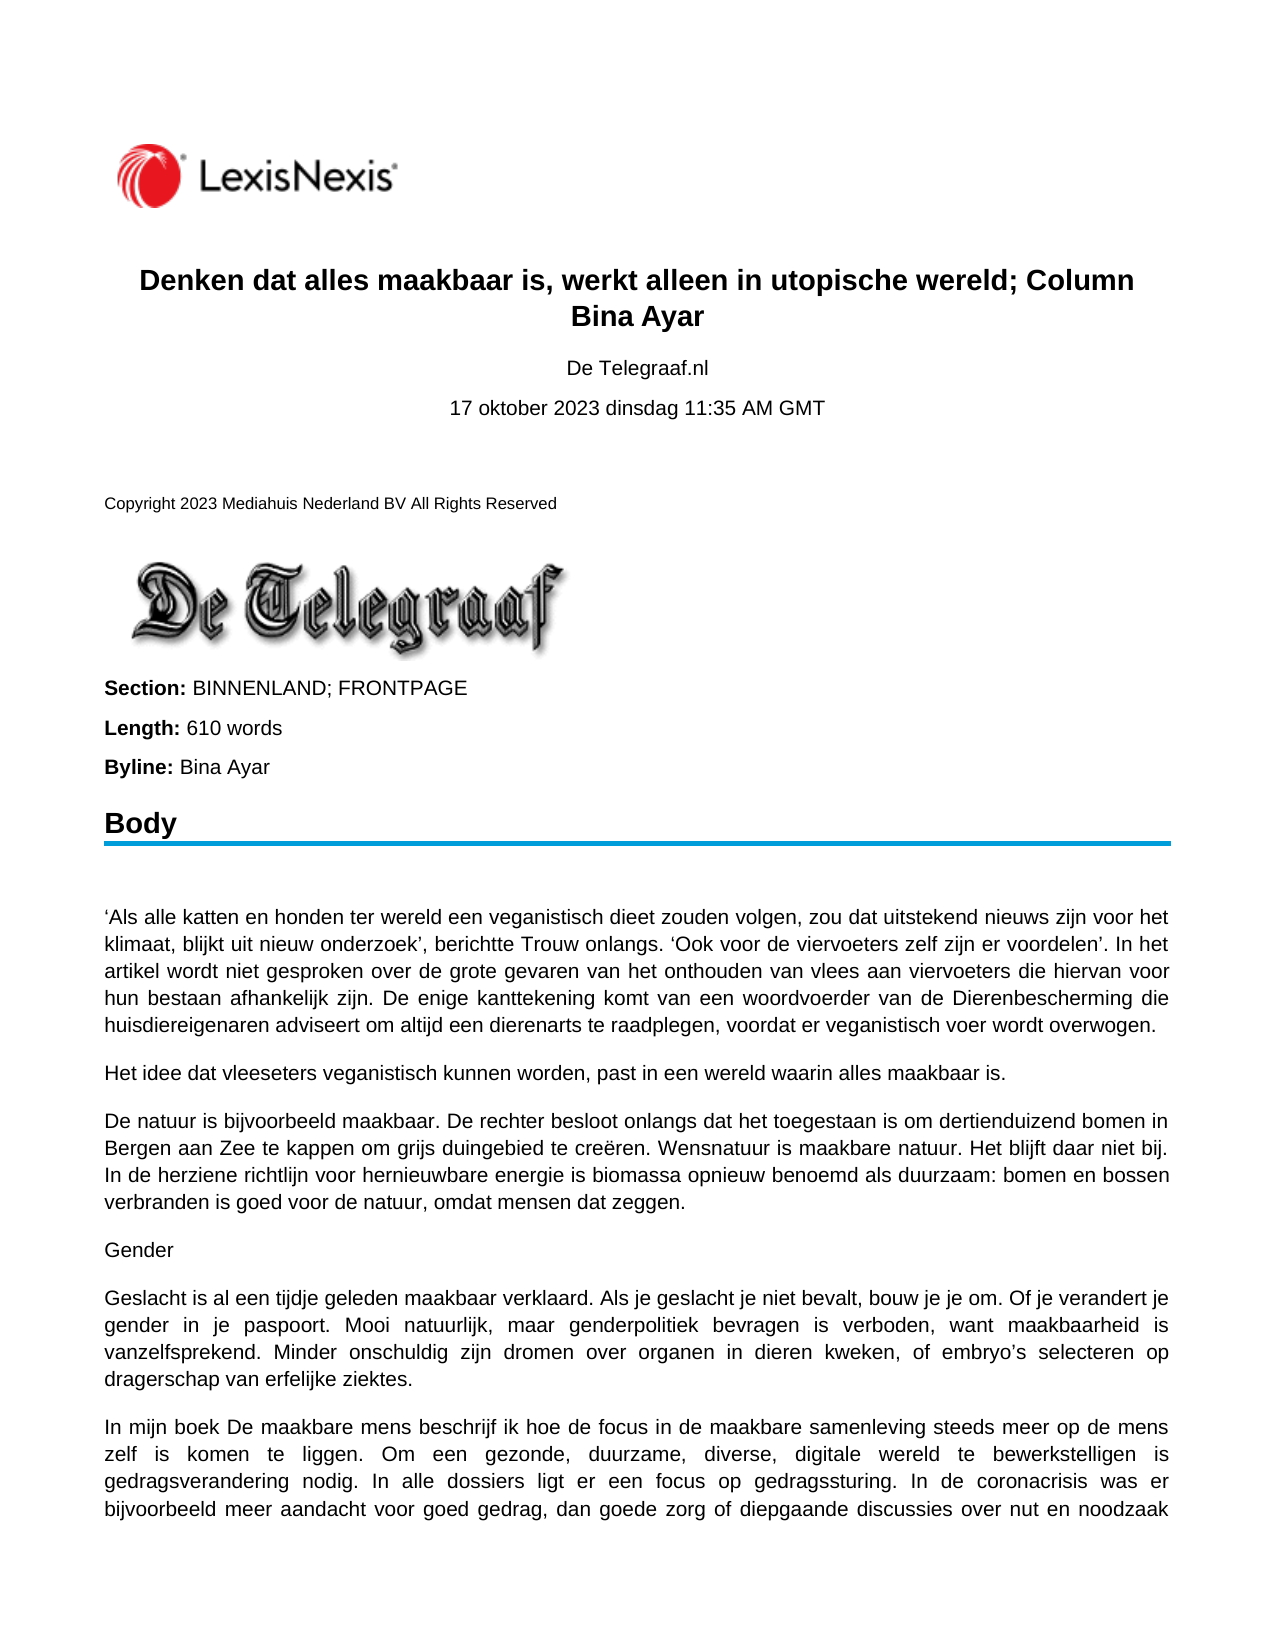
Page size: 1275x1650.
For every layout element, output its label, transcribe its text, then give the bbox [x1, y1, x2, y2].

text Section: BINNENLAND; FRONTPAGE [104, 673, 1171, 700]
text Gender [104, 1235, 1171, 1262]
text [104, 1412, 1171, 1520]
text De natuur is bijvoorbeeld maakbaar. De rechter besloot onlangs dat het toegestaan is om dertienduizend bomen in Bergen aan Zee te kappen om grijs duingebied te creëren. Wensnatuur is maakbare natuur. Het blijft daar niet bij. In de herziene richtlijn voor hernieuwbare energie is biomassa opnieuw benoemd als duurzaam: bomen en bossen verbranden is goed voor de natuur, omdat mensen dat zeggen. [104, 1106, 1171, 1214]
text De Telegraaf.nl [104, 353, 1171, 380]
text Length: 610 words [104, 712, 1171, 739]
text Copyright 2023 Mediahuis Nederland BV All Rights Reserved [104, 461, 1171, 513]
text 17 oktober 2023 dinsdag 11:35 AM GMT [104, 393, 1171, 420]
subtitle Denken dat alles maakbaar is, werkt alleen in utopische wereld; Column Bina Ayar [104, 261, 1171, 332]
text Byline: Bina Ayar [104, 752, 1171, 779]
picture [104, 144, 412, 208]
text Body [104, 804, 1171, 839]
text ‘Als alle katten en honden ter wereld een veganistisch dieet zouden volgen, zou dat uitstekend nieuws zijn voor het klimaat, blijkt uit nieuw onderzoek’, berichtte Trouw onlangs. ‘Ook voor de viervoeters zelf zijn er voordelen’. In het artikel wordt niet gesproken over de grote gevaren van het onthouden van vlees aan viervoeters die hiervan voor hun bestaan afhankelijk zijn. De enige kanttekening komt van een woordvoerder van de Dierenbescherming die huisdiereigenaren adviseert om altijd een dierenarts te raadplegen, voordat er veganistisch voer wordt overwogen. [104, 902, 1171, 1037]
text Het idee dat vleeseters veganistisch kunnen worden, past in een wereld waarin alles maakbaar is. [104, 1058, 1171, 1085]
text Geslacht is al een tijdje geleden maakbaar verklaard. Als je geslacht je niet bevalt, bouw je je om. Of je verandert je gender in je paspoort. Mooi natuurlijk, maar genderpolitiek bevragen is verboden, want maakbaarheid is vanzelfsprekend. Minder onschuldig zijn dromen over organen in dieren kweken, of embryo’s selecteren op dragerschap van erfelijke ziektes. [104, 1283, 1171, 1391]
